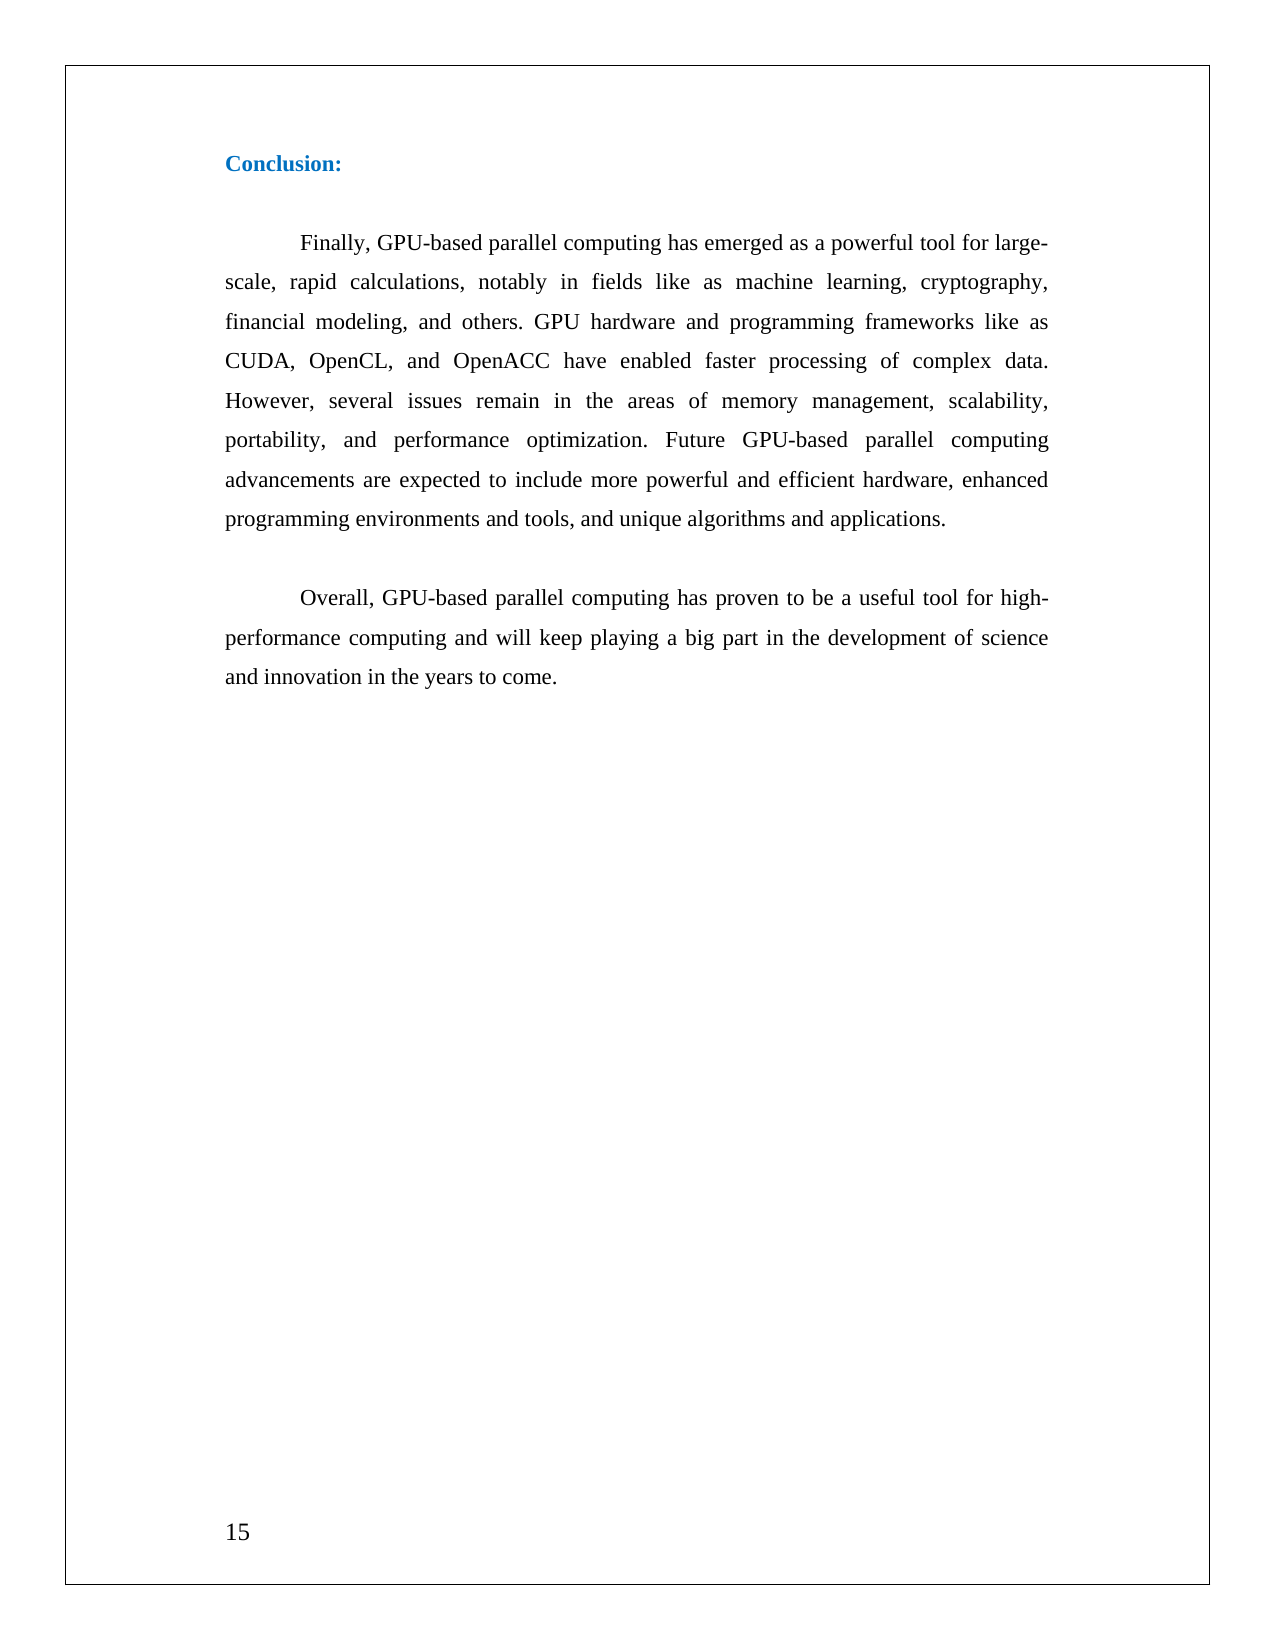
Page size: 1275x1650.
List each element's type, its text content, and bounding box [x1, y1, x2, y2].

text Finally, GPU-based parallel computing has emerged as a powerful tool for large-scale, rapid calculations, notably in fields like as machine learning, cryptography, financial modeling, and others. GPU hardware and programming frameworks like as CUDA, OpenCL, and OpenACC have enabled faster processing of complex data. However, several issues remain in the areas of memory management, scalability, portability, and performance optimization. Future GPU-based parallel computing advancements are expected to include more powerful and efficient hardware, enhanced programming environments and tools, and unique algorithms and applications. [225, 229, 1050, 532]
text Overall, GPU-based parallel computing has proven to be a useful tool for high-performance computing and will keep playing a big part in the development of science and innovation in the years to come. [225, 584, 1050, 689]
text Conclusion: [225, 150, 1050, 176]
